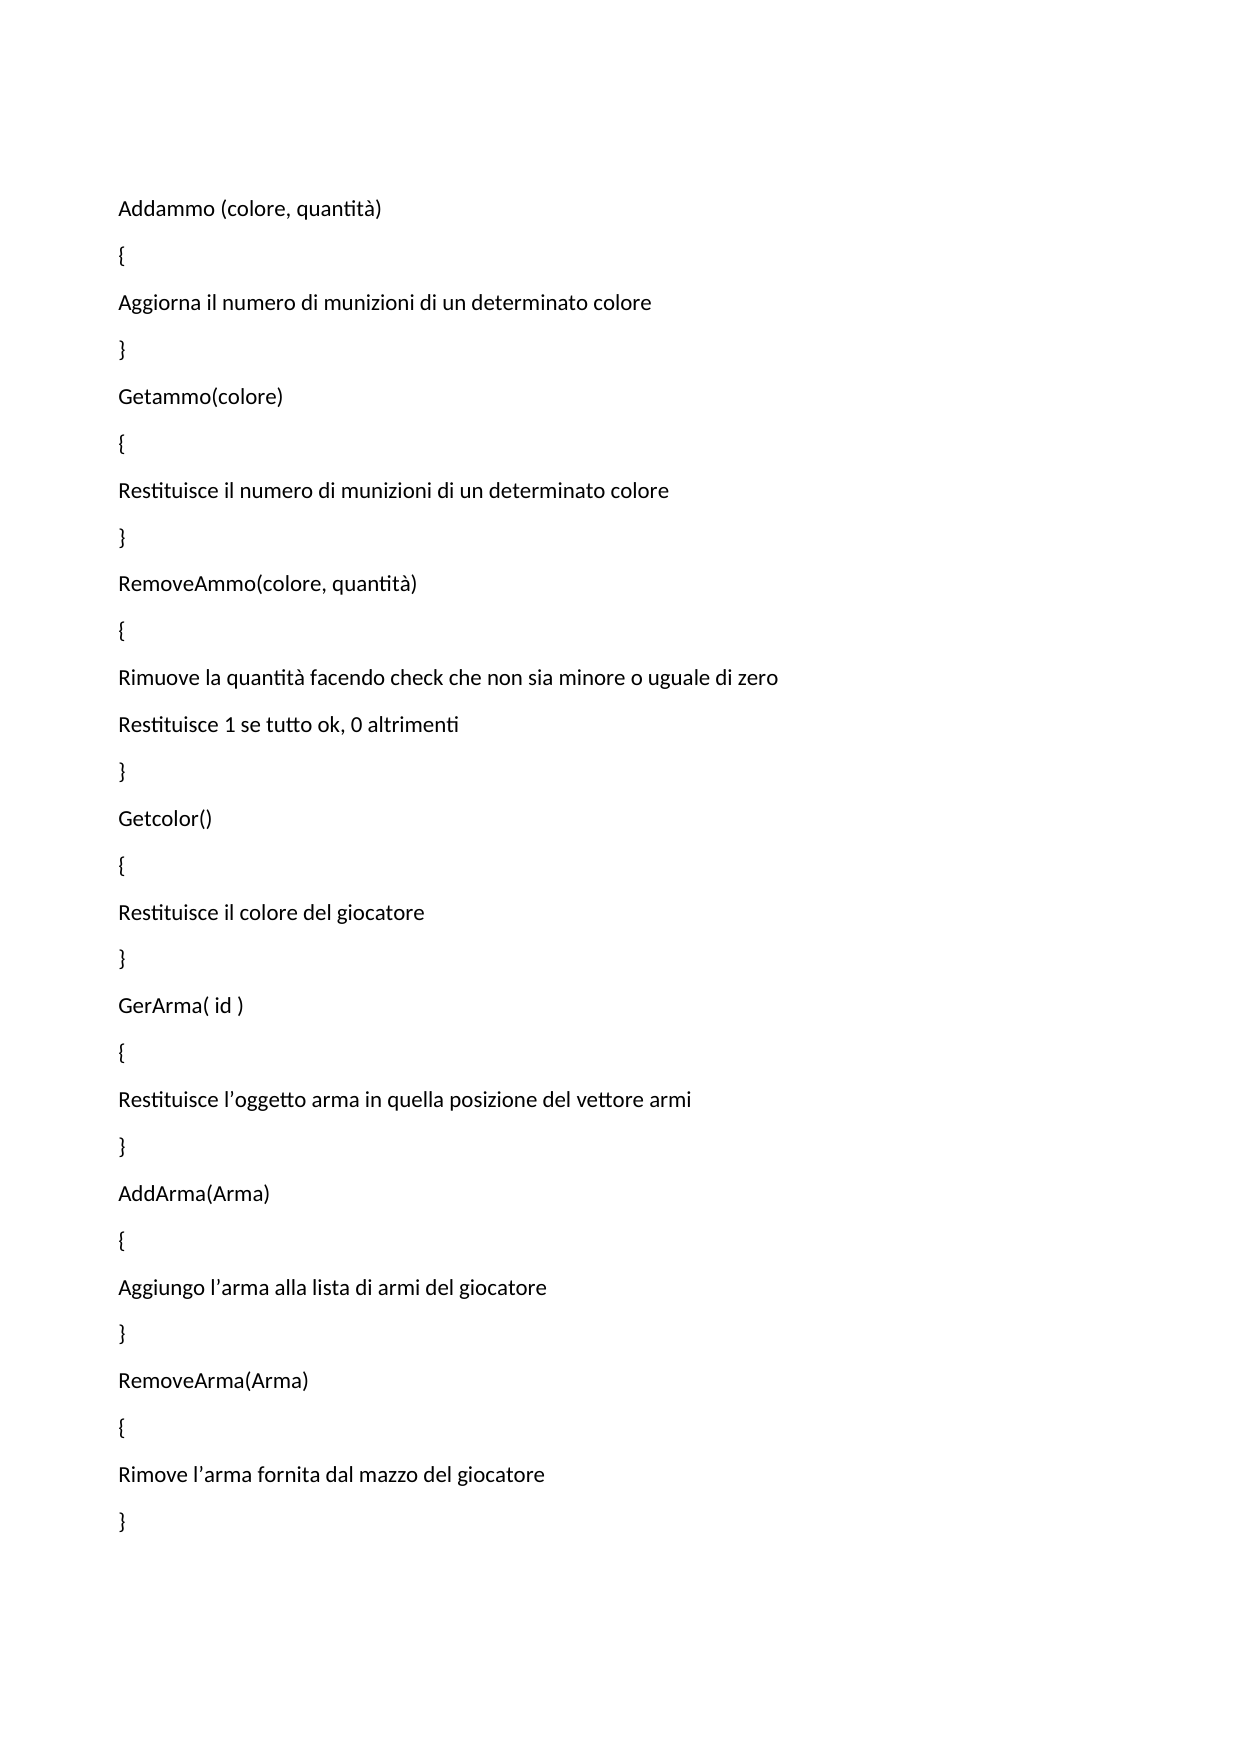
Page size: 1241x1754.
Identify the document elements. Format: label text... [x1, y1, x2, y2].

text Rimuove la quantità facendo check che non sia minore o uguale di zero [118, 663, 1122, 691]
text Restituisce il colore del giocatore [118, 898, 1122, 926]
text } [118, 757, 1122, 785]
text { [118, 429, 1122, 457]
text } [118, 1319, 1122, 1347]
text Aggiorna il numero di munizioni di un determinato colore [118, 288, 1122, 316]
text } [118, 1507, 1122, 1535]
text Restituisce il numero di munizioni di un determinato colore [118, 476, 1122, 504]
text Getcolor() [118, 804, 1122, 832]
text Restituisce 1 se tutto ok, 0 altrimenti [118, 710, 1122, 738]
text { [118, 851, 1122, 879]
text { [118, 241, 1122, 269]
text AddArma(Arma) [118, 1179, 1122, 1207]
text RemoveAmmo(colore, quantità) [118, 569, 1122, 597]
text } [118, 1132, 1122, 1160]
text { [118, 616, 1122, 644]
text RemoveArma(Arma) [118, 1366, 1122, 1394]
text } [118, 523, 1122, 551]
text Rimove l’arma fornita dal mazzo del giocatore [118, 1460, 1122, 1488]
text GerArma( id ) [118, 991, 1122, 1019]
text { [118, 1038, 1122, 1066]
text { [118, 1413, 1122, 1441]
text } [118, 335, 1122, 363]
text } [118, 944, 1122, 972]
text { [118, 1226, 1122, 1254]
text Getammo(colore) [118, 382, 1122, 410]
text Addammo (colore, quantità) [118, 194, 1122, 222]
text Aggiungo l’arma alla lista di armi del giocatore [118, 1273, 1122, 1301]
text Restituisce l’oggetto arma in quella posizione del vettore armi [118, 1085, 1122, 1113]
